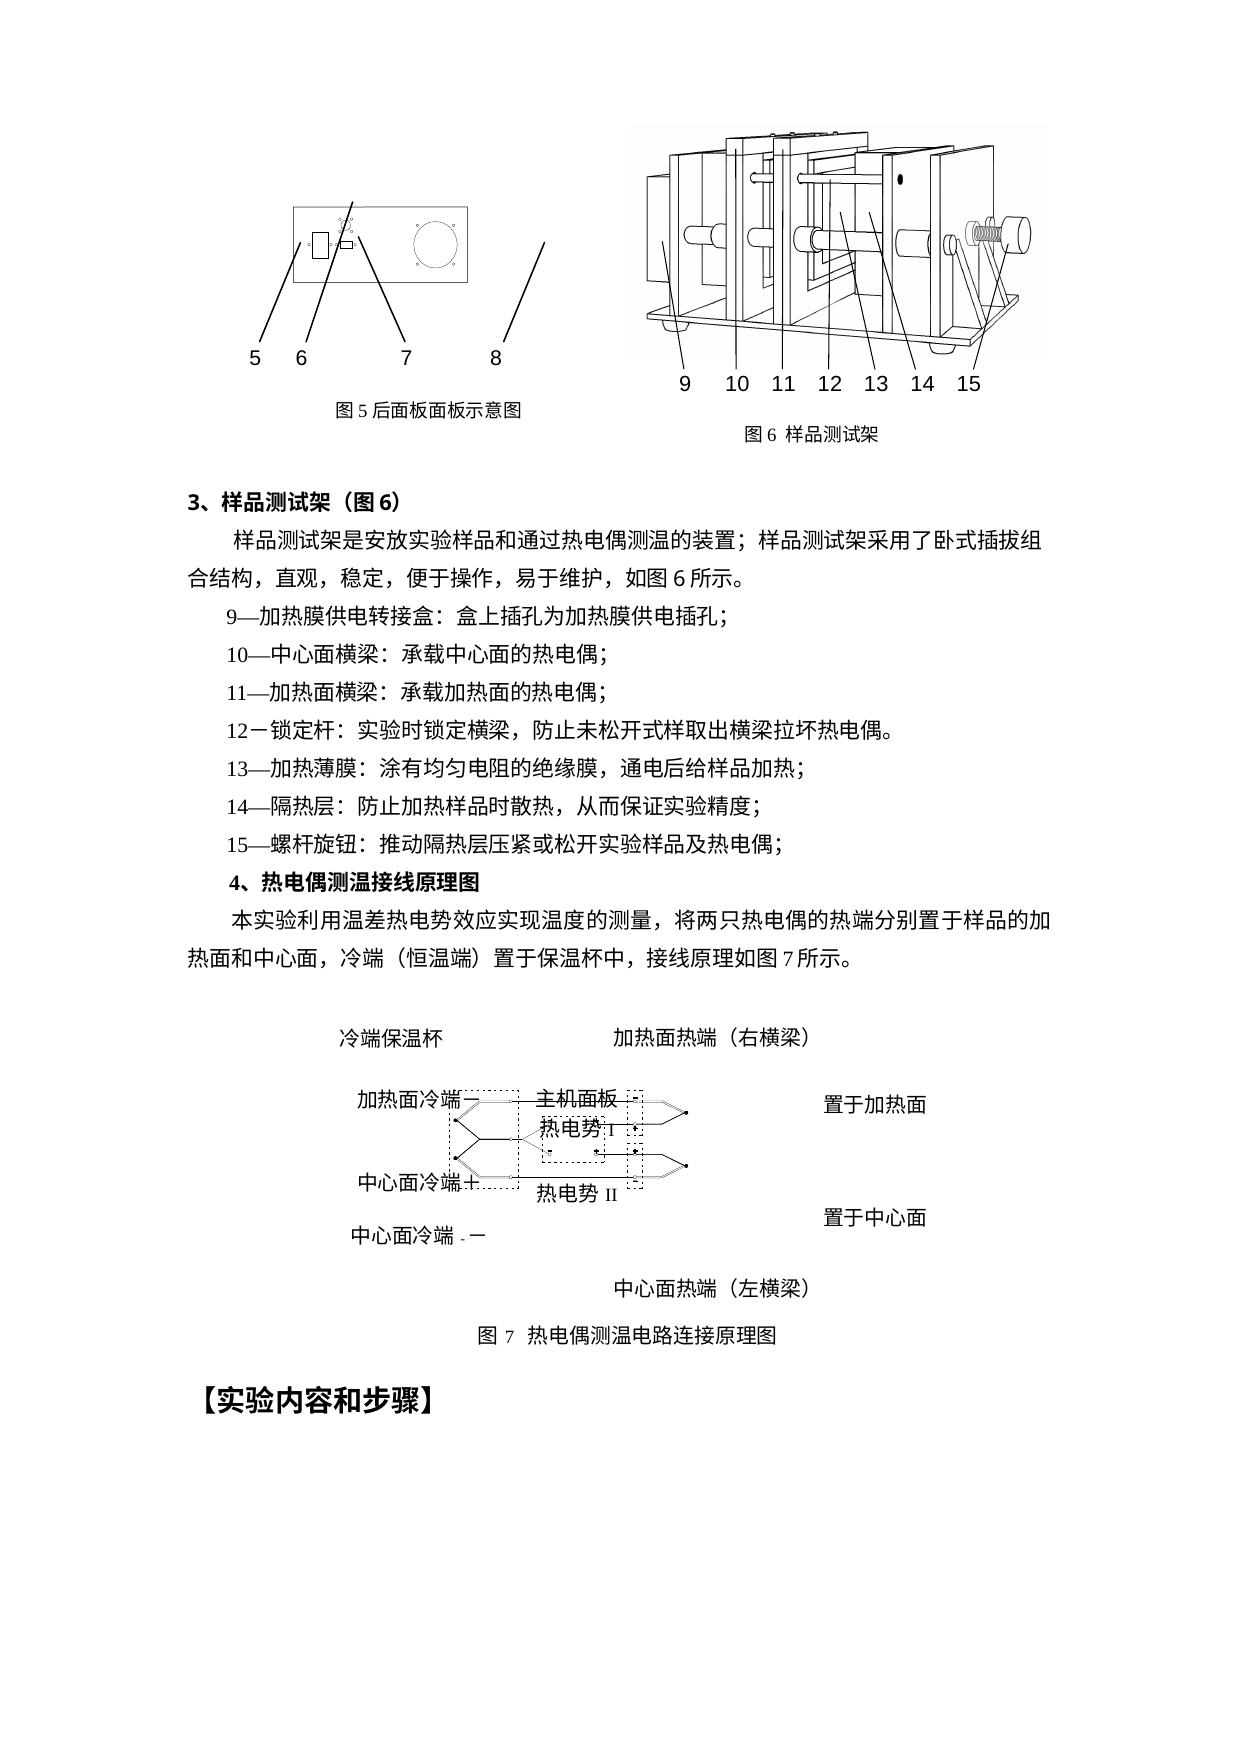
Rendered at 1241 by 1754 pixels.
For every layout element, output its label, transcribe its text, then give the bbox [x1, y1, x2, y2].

text 4、热电偶测温接线原理图 [187, 865, 1053, 896]
text 10—中心面横梁：承载中心面的热电偶； [187, 637, 1053, 669]
text 14—隔热层：防止加热样品时散热，从而保证实验精度； [187, 789, 1053, 821]
text 9—加热膜供电转接盒：盒上插孔为加热膜供电插孔； [187, 599, 1053, 631]
text 3、样品测试架（图6） [187, 485, 1053, 517]
text 12－锁定杆：实验时锁定横梁，防止未松开式样取出横梁拉坏热电偶。 [187, 713, 1053, 745]
text 15—螺杆旋钮：推动隔热层压紧或松开实验样品及热电偶； [187, 827, 1053, 858]
text 13—加热薄膜：涂有均匀电阻的绝缘膜，通电后给样品加热； [187, 751, 1053, 783]
text 样品测试架是安放实验样品和通过热电偶测温的装置；样品测试架采用了卧式插拔组合结构，直观，稳定，便于操作，易于维护，如图6所示。 [187, 523, 1053, 593]
text 本实验利用温差热电势效应实现温度的测量，将两只热电偶的热端分别置于样品的加热面和中心面，冷端（恒温端）置于保温杯中，接线原理如图7所示。 [187, 903, 1053, 972]
text 11—加热面横梁：承载加热面的热电偶； [187, 675, 1053, 707]
text 【实验内容和步骤】 [187, 1377, 1053, 1419]
picture [626, 123, 1048, 362]
